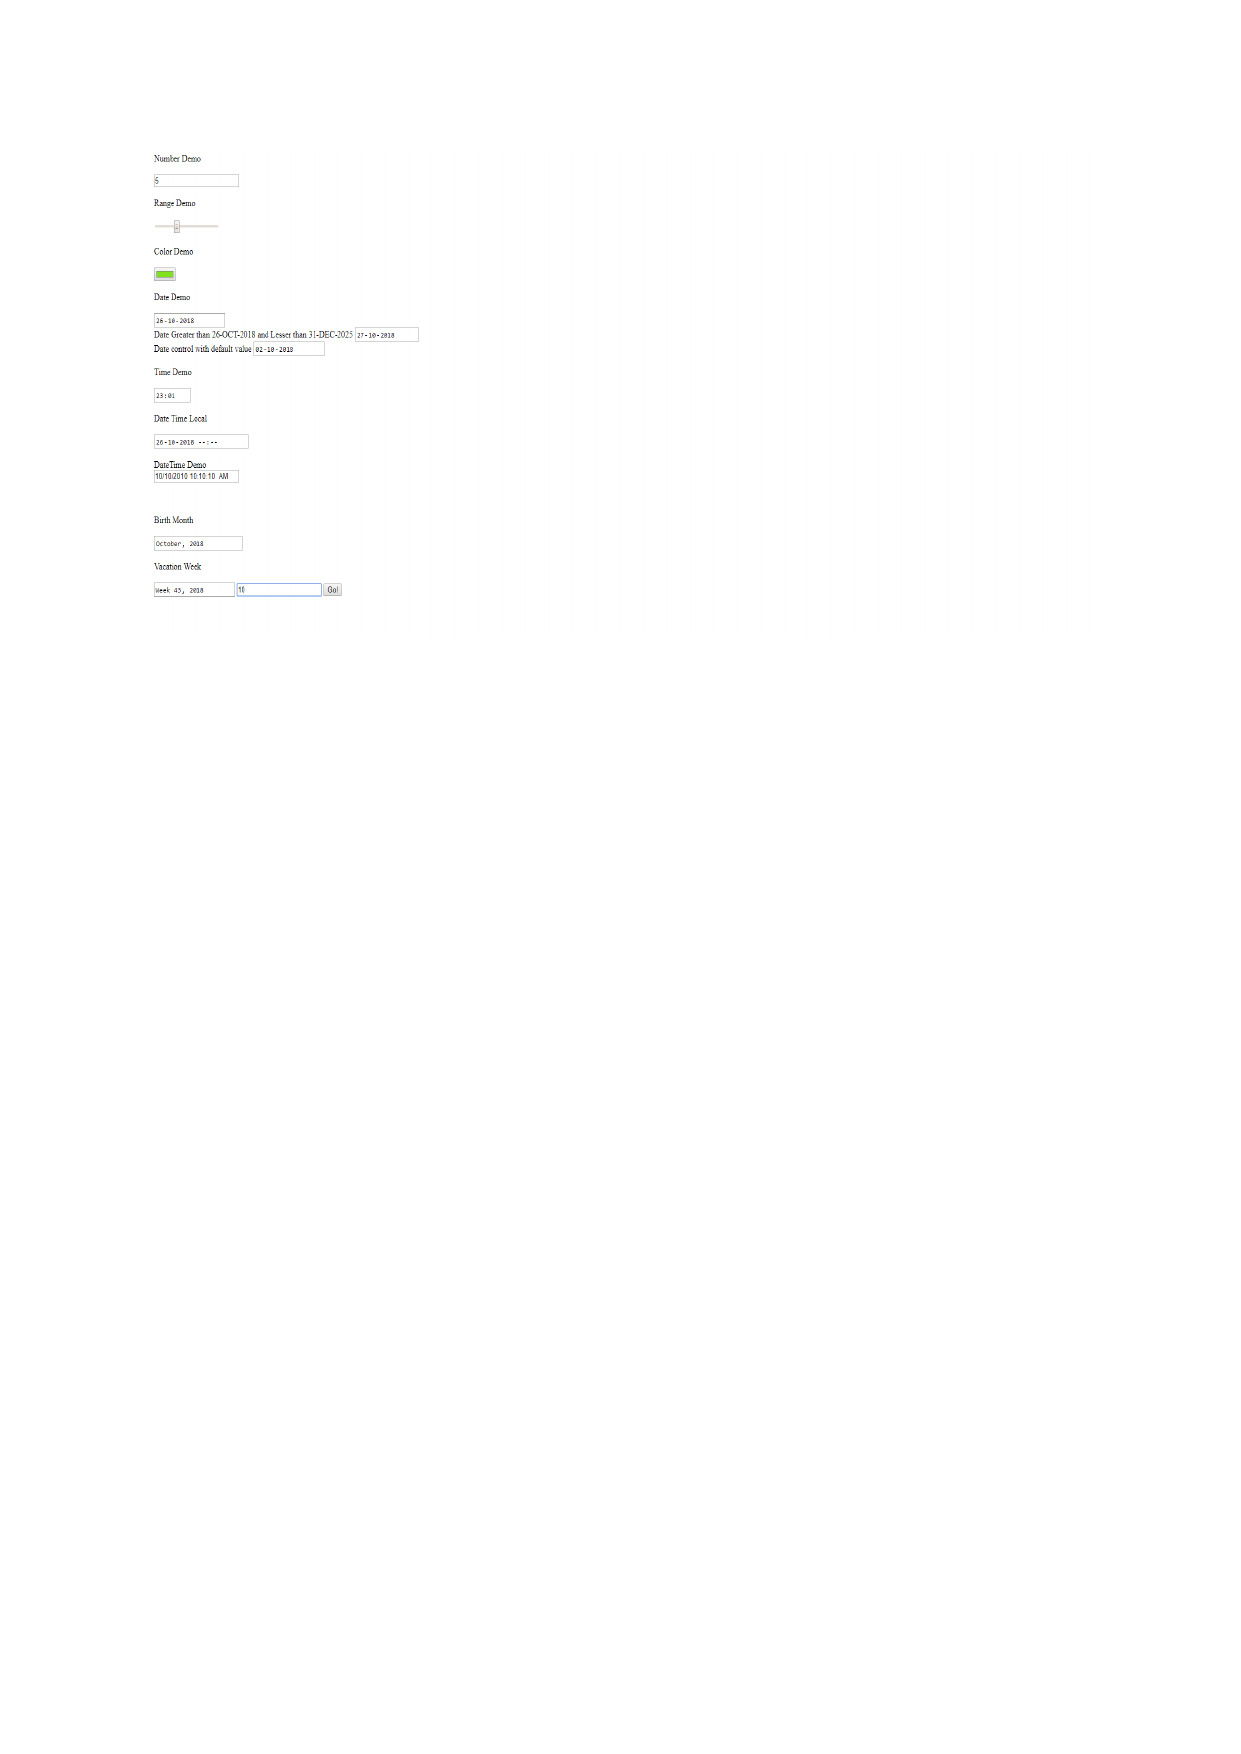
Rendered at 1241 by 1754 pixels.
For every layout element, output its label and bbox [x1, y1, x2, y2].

picture [150, 150, 1090, 637]
